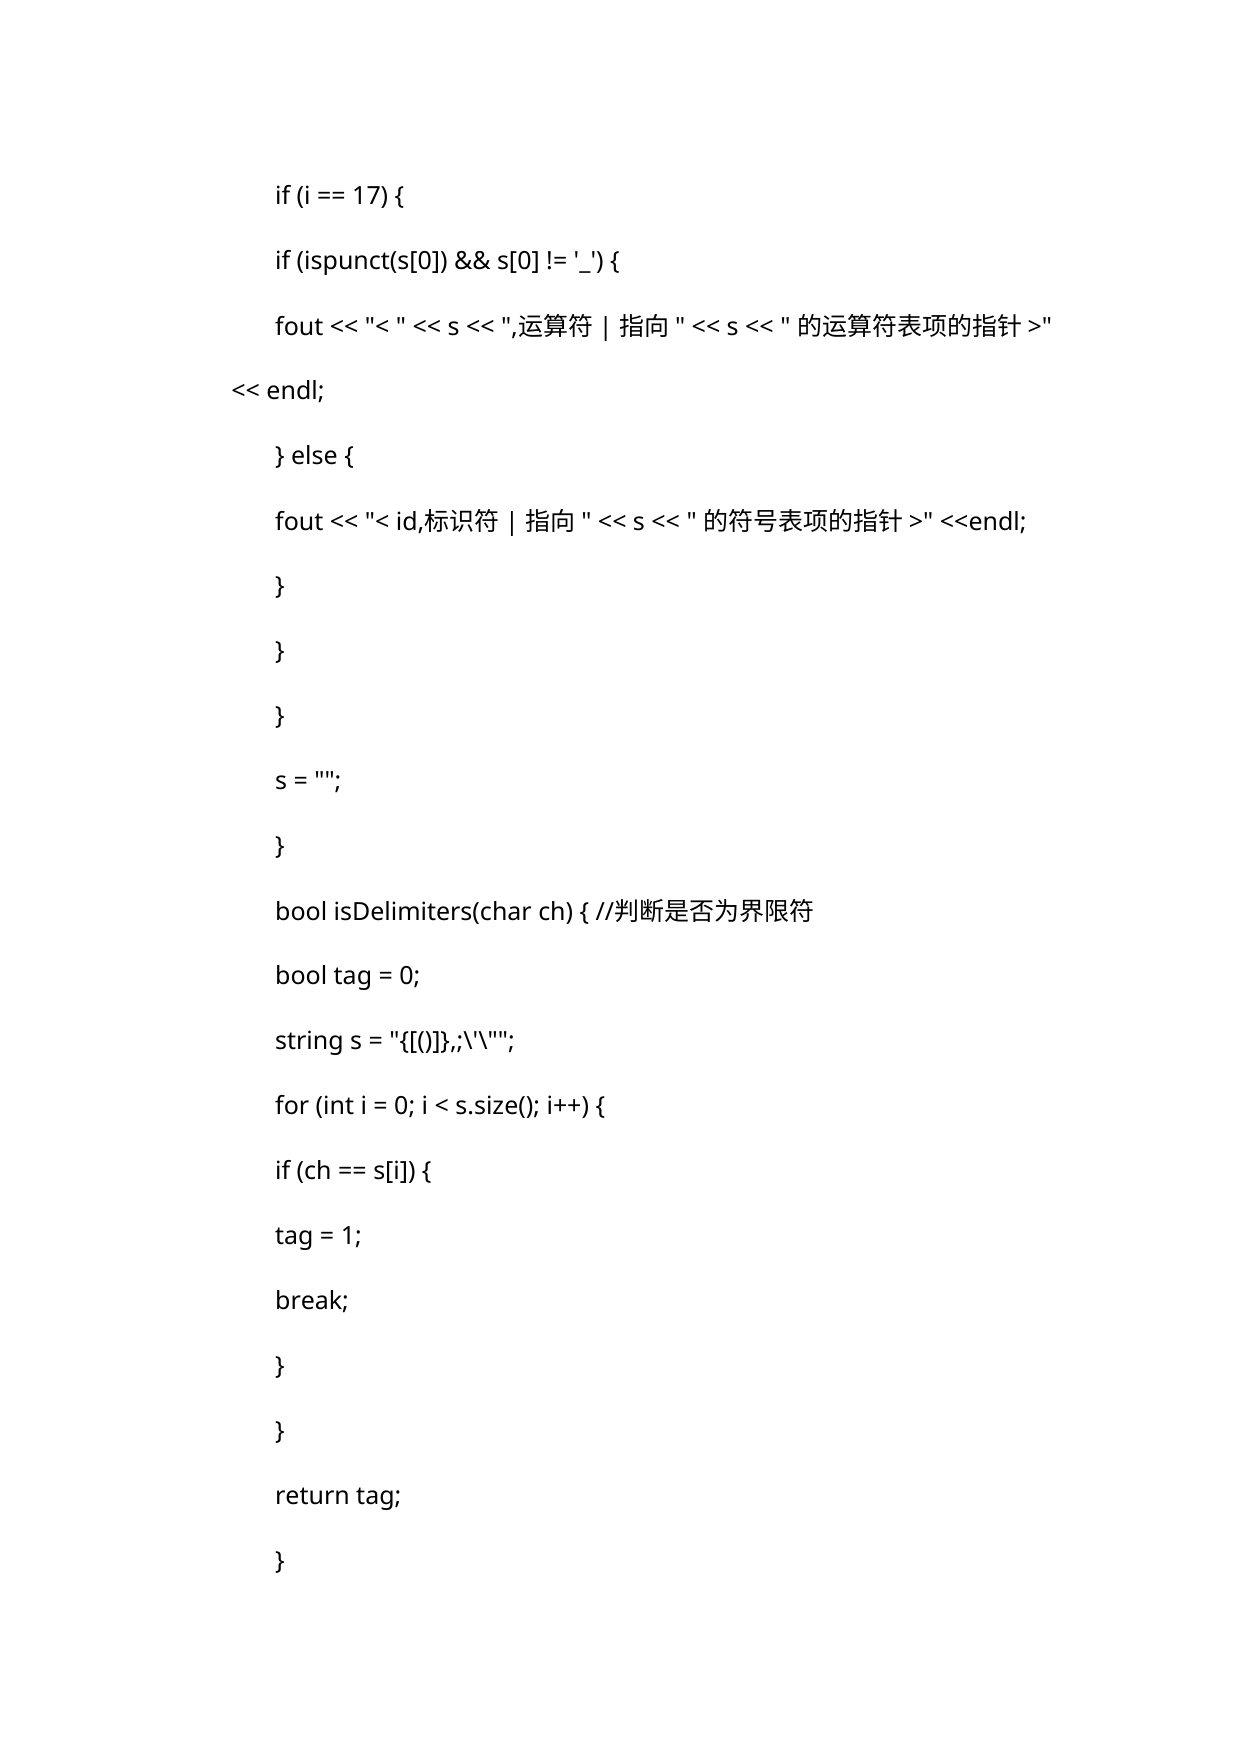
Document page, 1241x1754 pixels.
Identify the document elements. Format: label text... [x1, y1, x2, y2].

text } [231, 552, 1053, 617]
text bool tag = 0; [231, 942, 1053, 1007]
text bool isDelimiters(char ch) { //判断是否为界限符 [231, 877, 1053, 942]
text fout << "< id,标识符 | 指向 " << s << " 的符号表项的指针 >" <<endl; [231, 487, 1053, 552]
text } [231, 617, 1053, 682]
text if (i == 17) { [231, 162, 1053, 227]
text } else { [231, 422, 1053, 487]
text if (ispunct(s[0]) && s[0] != '_') { [231, 227, 1053, 292]
text } [231, 682, 1053, 747]
text fout << "< " << s << ",运算符 | 指向 " << s << " 的运算符表项的指针 >" << endl; [231, 292, 1053, 422]
text s = ""; [231, 747, 1053, 812]
text if (ch == s[i]) { [231, 1137, 1053, 1202]
text return tag; [231, 1462, 1053, 1527]
text } [231, 1527, 1053, 1592]
text } [231, 812, 1053, 877]
text break; [231, 1267, 1053, 1332]
text } [231, 1397, 1053, 1462]
text } [231, 1332, 1053, 1397]
text tag = 1; [231, 1202, 1053, 1267]
text for (int i = 0; i < s.size(); i++) { [231, 1072, 1053, 1137]
text string s = "{[()]},;\'\""; [231, 1007, 1053, 1072]
